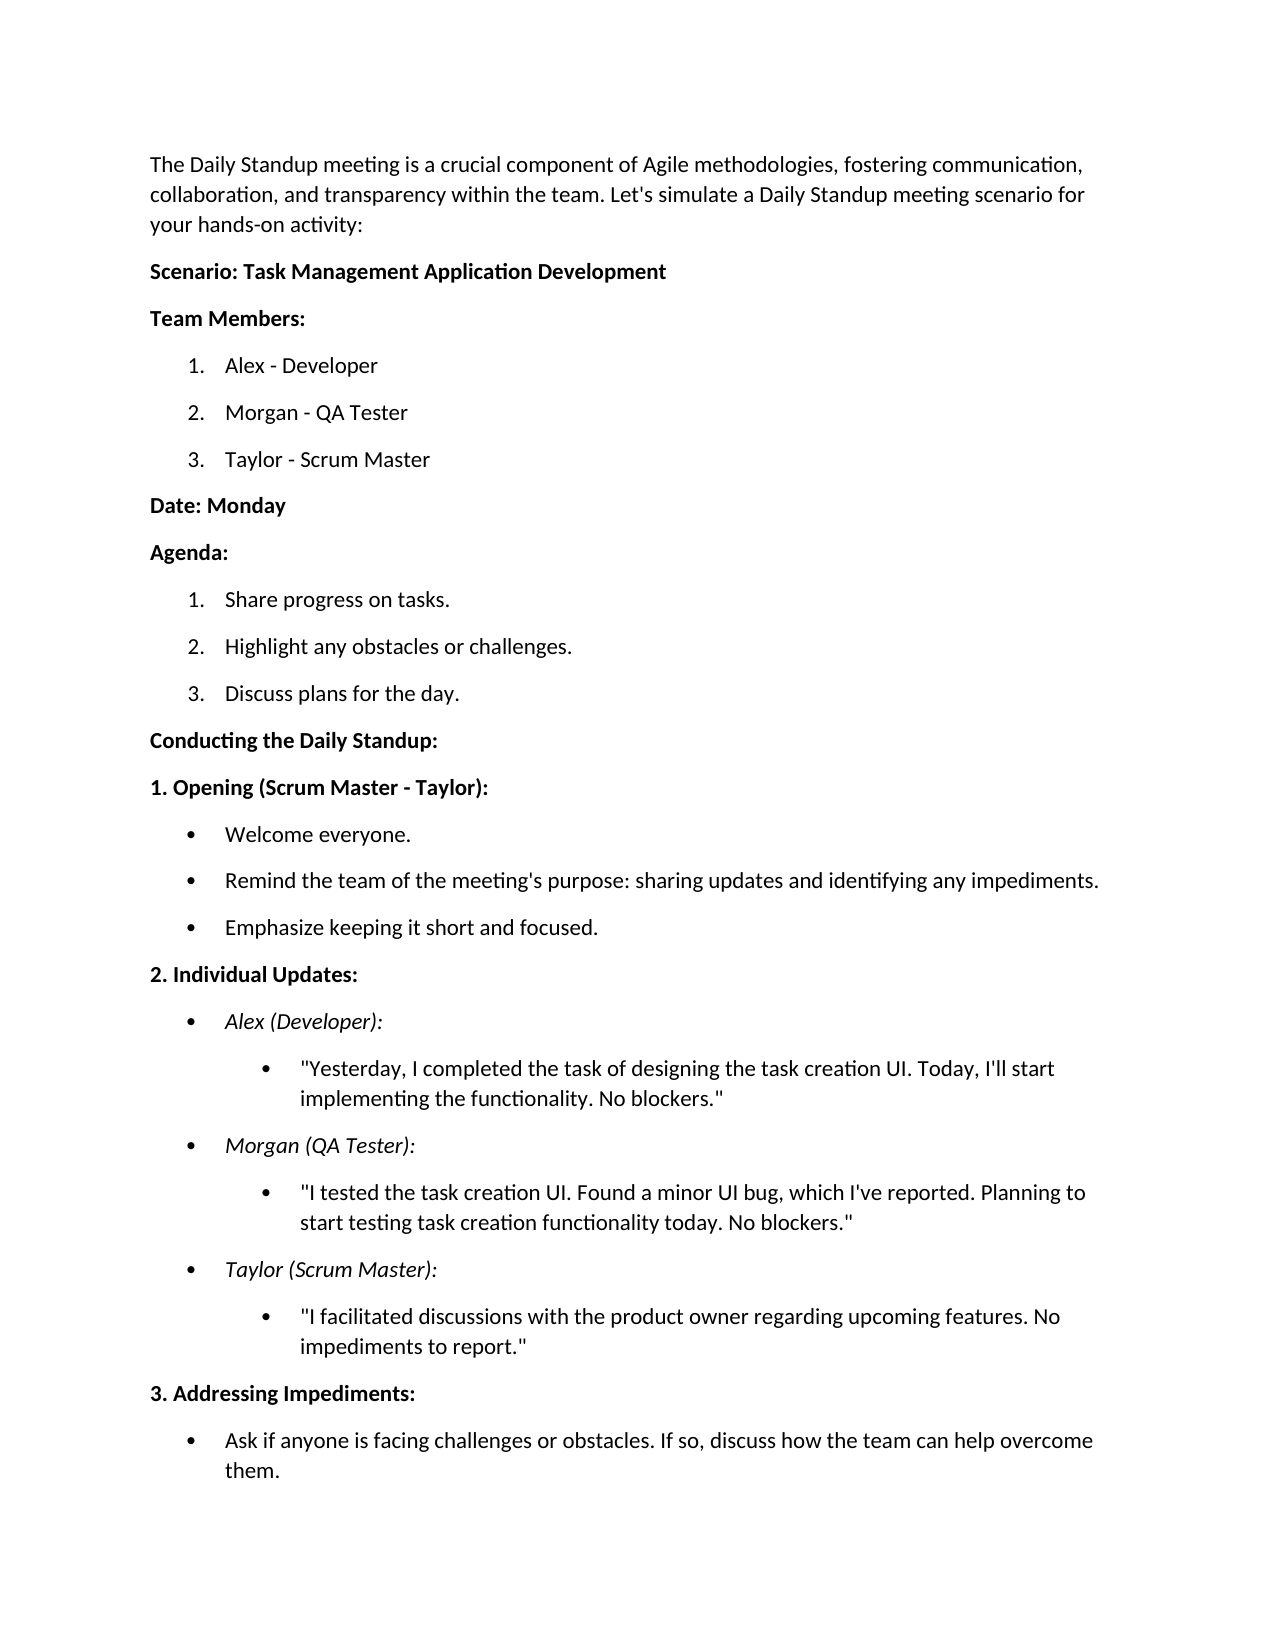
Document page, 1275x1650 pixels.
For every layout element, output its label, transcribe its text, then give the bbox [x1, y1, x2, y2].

text Scenario: Task Management Application Development [150, 257, 1125, 285]
list "I tested the task creation UI. Found a minor UI bug, which I've reported. Planning to start testing task creation functionality today. No blockers." [262, 1178, 1125, 1236]
list Emphasize keeping it short and focused. [187, 913, 1125, 942]
list Ask if anyone is facing challenges or obstacles. If so, discuss how the team can help overcome them. [187, 1426, 1125, 1484]
list Morgan (QA Tester): [187, 1131, 1125, 1159]
list Morgan - QA Tester [187, 398, 1125, 426]
list Taylor (Scrum Master): [187, 1255, 1125, 1283]
list "Yesterday, I completed the task of designing the task creation UI. Today, I'll start implementing the functionality. No blockers." [262, 1054, 1125, 1112]
list Welcome everyone. [187, 820, 1125, 848]
text Date: Monday [150, 492, 1125, 520]
text Agenda: [150, 538, 1125, 567]
list Share progress on tasks. [187, 585, 1125, 613]
list Alex - Developer [187, 351, 1125, 379]
list Discuss plans for the day. [187, 679, 1125, 707]
list Highlight any obstacles or challenges. [187, 632, 1125, 660]
text 3. Addressing Impediments: [150, 1379, 1125, 1407]
text 1. Opening (Scrum Master - Taylor): [150, 773, 1125, 801]
text Team Members: [150, 304, 1125, 332]
text The Daily Standup meeting is a crucial component of Agile methodologies, fostering communication, collaboration, and transparency within the team. Let's simulate a Daily Standup meeting scenario for your hands-on activity: [150, 150, 1125, 238]
list Remind the team of the meeting's purpose: sharing updates and identifying any impediments. [187, 867, 1125, 895]
list Alex (Developer): [187, 1007, 1125, 1035]
list Taylor - Scrum Master [187, 445, 1125, 473]
list "I facilitated discussions with the product owner regarding upcoming features. No impediments to report." [262, 1302, 1125, 1360]
text Conducting the Daily Standup: [150, 726, 1125, 754]
text 2. Individual Updates: [150, 960, 1125, 988]
